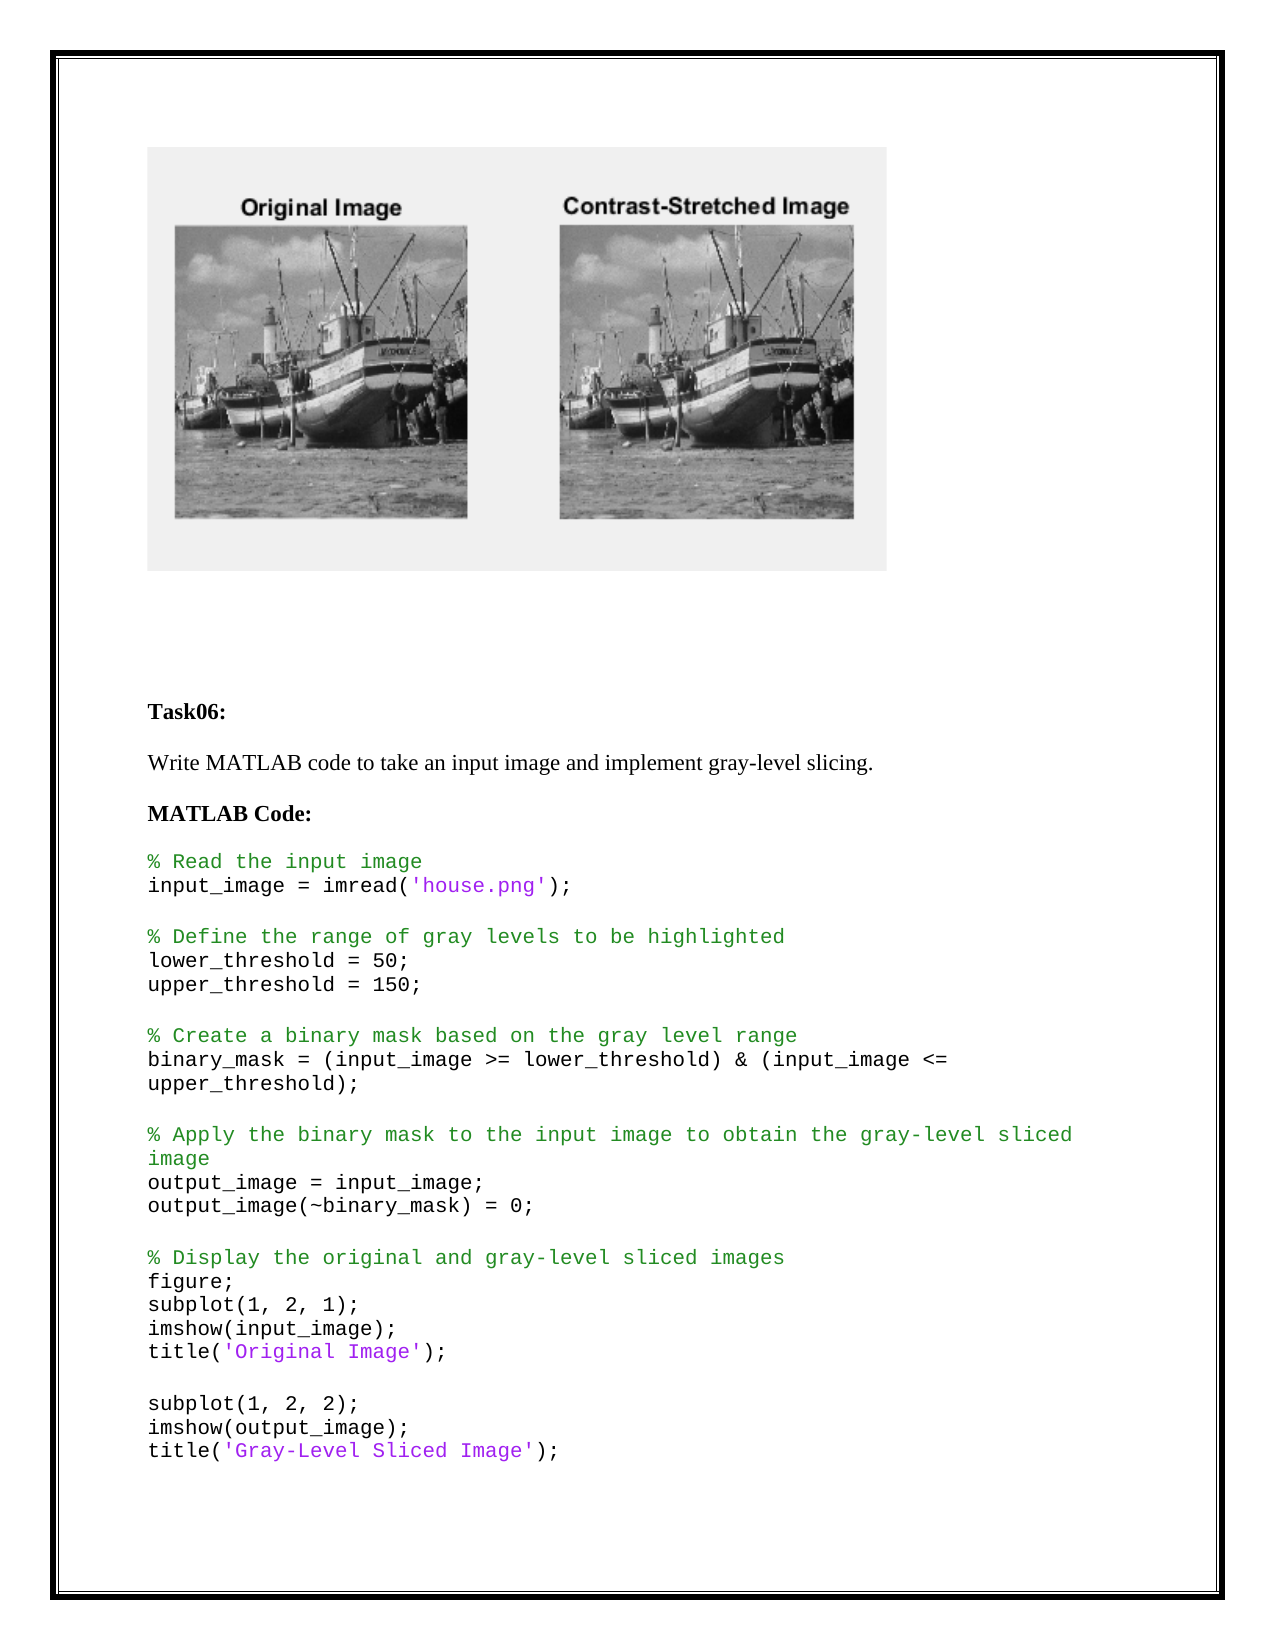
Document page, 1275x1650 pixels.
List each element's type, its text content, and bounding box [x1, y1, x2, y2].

text MATLAB Code: [147, 800, 1127, 826]
picture [147, 147, 887, 571]
text % Apply the binary mask to the input image to obtain the gray-level sliced image [147, 1124, 1127, 1172]
text binary_mask = (input_image >= lower_threshold) & (input_image <= upper_threshold); [147, 1049, 1127, 1096]
text Write MATLAB code to take an input image and implement gray-level slicing. [147, 749, 1127, 775]
text % Display the original and gray-level sliced images [147, 1247, 1127, 1271]
text upper_threshold = 150; [147, 974, 1127, 997]
text subplot(1, 2, 2); [147, 1393, 1127, 1417]
text input_image = imread('house.png'); [147, 875, 1127, 898]
text % Create a binary mask based on the gray level range [147, 1025, 1127, 1049]
text lower_threshold = 50; [147, 950, 1127, 974]
text title('Original Image'); [147, 1342, 1127, 1365]
text % Read the input image [147, 851, 1127, 875]
text output_image(~binary_mask) = 0; [147, 1195, 1127, 1219]
text imshow(output_image); [147, 1417, 1127, 1441]
text subplot(1, 2, 1); [147, 1294, 1127, 1318]
text title('Gray-Level Sliced Image'); [147, 1441, 1127, 1464]
text Task06: [147, 698, 1127, 724]
text figure; [147, 1271, 1127, 1294]
text imshow(input_image); [147, 1318, 1127, 1342]
text % Define the range of gray levels to be highlighted [147, 926, 1127, 950]
text output_image = input_image; [147, 1172, 1127, 1195]
